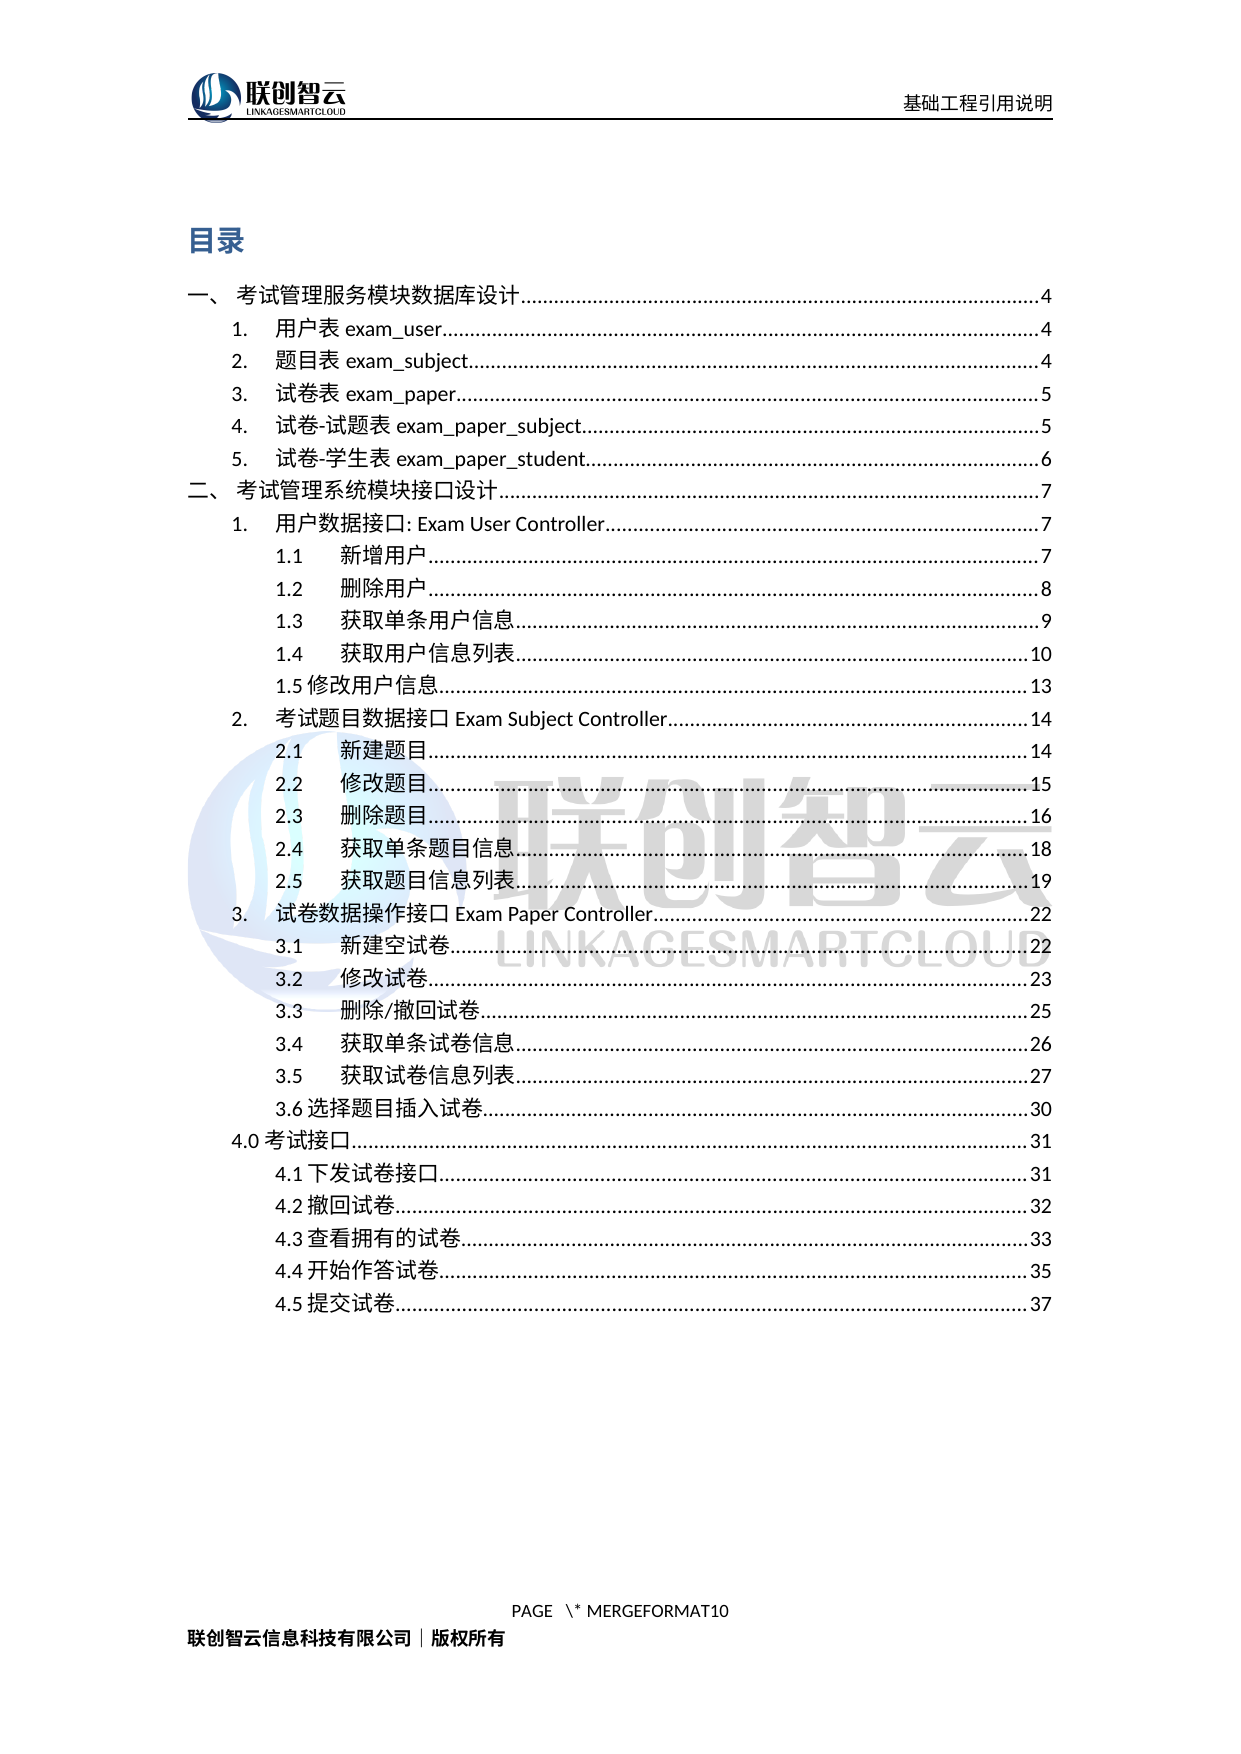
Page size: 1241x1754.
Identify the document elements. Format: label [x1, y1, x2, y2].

picture [191, 73, 346, 118]
